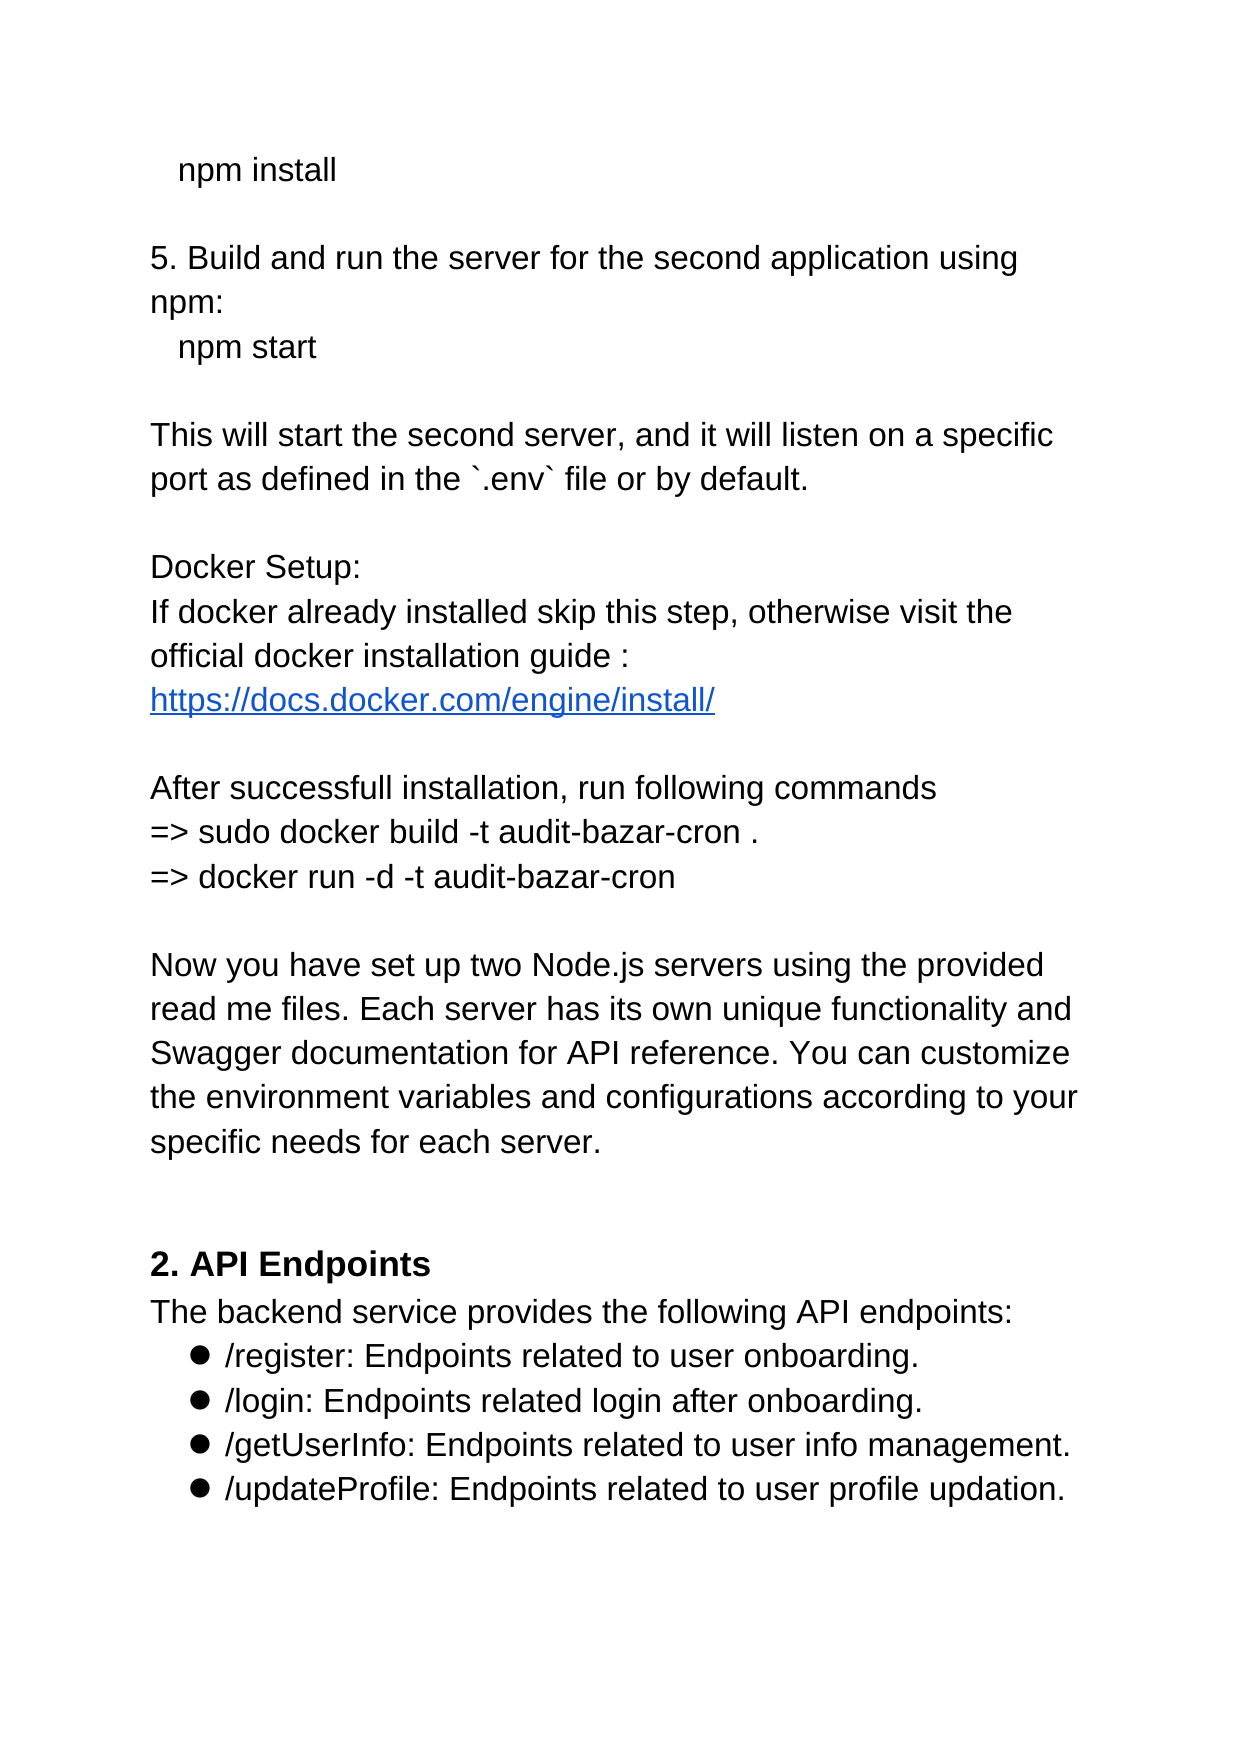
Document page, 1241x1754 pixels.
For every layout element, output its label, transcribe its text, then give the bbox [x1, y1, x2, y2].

list /updateProfile: Endpoints related to user profile updation. [187, 1469, 1090, 1508]
text Now you have set up two Node.js servers using the provided read me files. Each server has its own unique functionality and Swagger documentation for API reference. You can customize the environment variables and configurations according to your specific needs for each server. [150, 945, 1090, 1160]
text Docker Setup: [150, 547, 1090, 586]
text If docker already installed skip this step, otherwise visit the official docker installation guide : https://docs.docker.com/engine/install/ [150, 592, 1090, 718]
text This will start the second server, and it will listen on a specific port as defined in the `.env` file or by default. [150, 415, 1090, 498]
text => docker run -d -t audit-bazar-cron [150, 857, 1090, 895]
list /login: Endpoints related login after onboarding. [187, 1381, 1090, 1419]
text npm install [150, 150, 1090, 188]
text => sudo docker build -t audit-bazar-cron . [150, 812, 1090, 851]
text The backend service provides the following API endpoints: [150, 1292, 1090, 1331]
text After successfull installation, run following commands [150, 768, 1090, 807]
text 5. Build and run the server for the second application using npm: [150, 238, 1090, 321]
subtitle 2. API Endpoints [150, 1243, 1090, 1284]
text npm start [150, 327, 1090, 365]
list /register: Endpoints related to user onboarding. [187, 1337, 1090, 1375]
list /getUserInfo: Endpoints related to user info management. [187, 1425, 1090, 1464]
